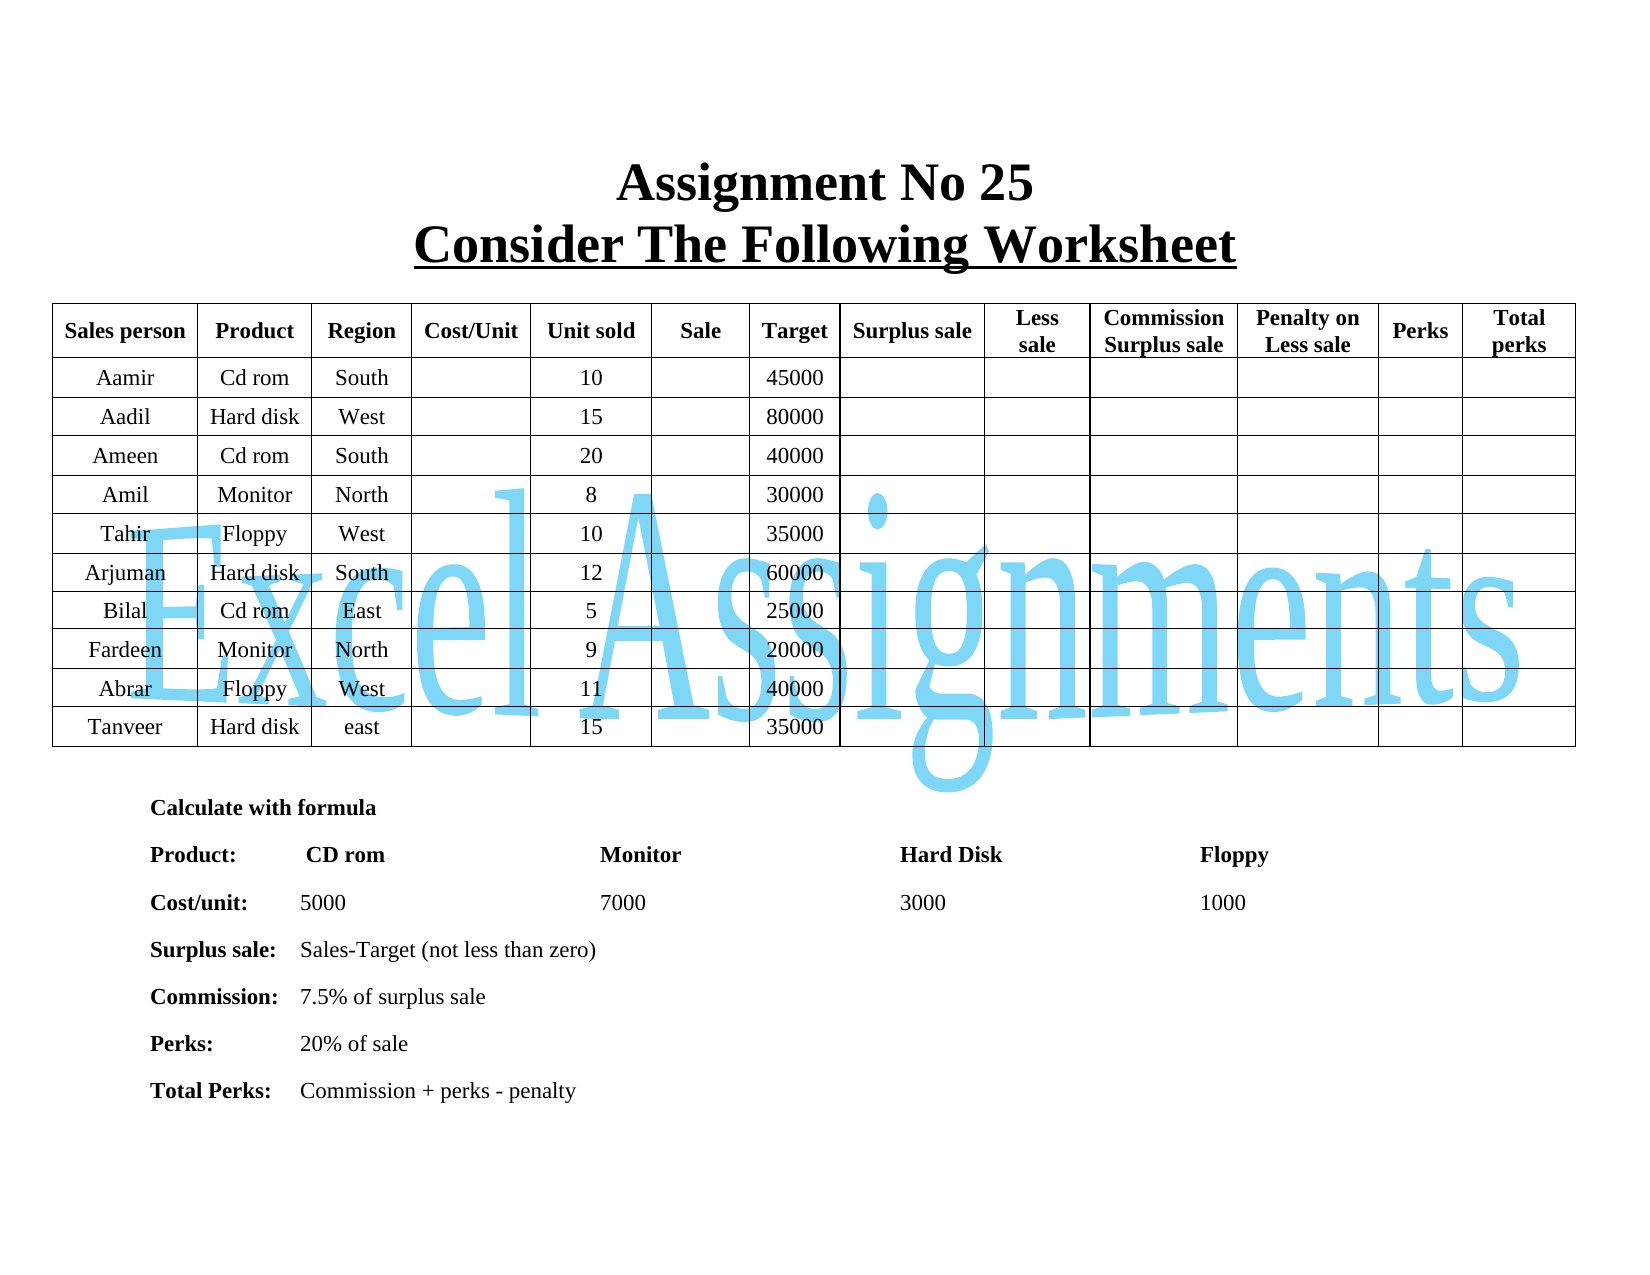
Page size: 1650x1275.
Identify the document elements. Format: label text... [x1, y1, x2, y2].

table_cell [1379, 669, 1462, 706]
table_cell [1463, 554, 1575, 591]
table_cell [1463, 398, 1575, 435]
table_cell [1238, 669, 1378, 706]
table_cell West [312, 398, 411, 435]
table_cell Aadil [53, 398, 197, 435]
table_cell [1463, 514, 1575, 553]
table_cell [1091, 358, 1237, 397]
table_cell [1379, 398, 1462, 435]
table_header Commission Surplus sale [1091, 304, 1237, 357]
table_cell [1091, 436, 1237, 475]
table_cell [412, 398, 530, 435]
table_cell [1379, 554, 1462, 591]
table_cell [1091, 554, 1237, 591]
table_cell [985, 669, 1089, 706]
text Assignment No 25 [150, 150, 1500, 212]
table_cell Floppy [198, 669, 311, 706]
table_cell [841, 514, 984, 553]
table_cell Monitor [198, 476, 311, 513]
table_cell Tanveer [53, 707, 197, 746]
table_cell Amil [53, 476, 197, 513]
table_header Sale [652, 304, 749, 357]
table_cell 10 [531, 358, 651, 397]
table_cell 35000 [750, 514, 839, 553]
table_cell Floppy [198, 514, 311, 553]
table_cell [985, 592, 1089, 628]
table_cell 9 [531, 629, 651, 668]
table_cell [652, 398, 749, 435]
table_header Target [750, 304, 839, 357]
table_header Less sale [985, 304, 1089, 357]
table_cell [985, 476, 1089, 513]
table_cell South [312, 436, 411, 475]
table_cell [412, 707, 530, 746]
table_cell 8 [531, 476, 651, 513]
table_cell [1463, 629, 1575, 668]
text Perks: 20% of sale [150, 1030, 1500, 1057]
table_cell 45000 [750, 358, 839, 397]
table_cell [412, 554, 530, 591]
text Calculate with formula [150, 794, 1500, 821]
table_cell [1238, 476, 1378, 513]
table_cell Fardeen [53, 629, 197, 668]
table_cell [841, 398, 984, 435]
table_cell [841, 592, 984, 628]
table_cell [1091, 707, 1237, 746]
table_cell [985, 629, 1089, 668]
table_cell 40000 [750, 436, 839, 475]
table_cell [1238, 514, 1378, 553]
table_cell 15 [531, 707, 651, 746]
table_cell 11 [531, 669, 651, 706]
table_cell [652, 669, 749, 706]
table_cell [1238, 398, 1378, 435]
table_cell [1379, 436, 1462, 475]
table_cell 30000 [750, 476, 839, 513]
table_cell [1463, 707, 1575, 746]
table_cell [652, 629, 749, 668]
table_cell [1091, 629, 1237, 668]
table_cell [412, 669, 530, 706]
table_cell [985, 514, 1089, 553]
table_cell 25000 [750, 592, 839, 628]
table_cell Cd rom [198, 358, 311, 397]
text Commission: 7.5% of surplus sale [150, 983, 1500, 1009]
table_cell [412, 476, 530, 513]
table_cell [841, 629, 984, 668]
table_cell [841, 669, 984, 706]
table_cell [1238, 436, 1378, 475]
table_cell Aamir [53, 358, 197, 397]
table_cell Hard disk [198, 554, 311, 591]
table_cell Cd rom [198, 436, 311, 475]
table_cell [1091, 398, 1237, 435]
table_cell 40000 [750, 669, 839, 706]
table_cell 35000 [750, 707, 839, 746]
table_cell [985, 358, 1089, 397]
table_header Product [198, 304, 311, 357]
table_cell [652, 592, 749, 628]
table_cell Tahir [53, 514, 197, 553]
table_header Cost/Unit [412, 304, 530, 357]
table_cell 10 [531, 514, 651, 553]
table_cell [1238, 554, 1378, 591]
table_cell 20 [531, 436, 651, 475]
table_cell Bilal [53, 592, 197, 628]
table_cell [1238, 592, 1378, 628]
table_cell South [312, 554, 411, 591]
table_cell 80000 [750, 398, 839, 435]
table_cell Arjuman [53, 554, 197, 591]
table_header Unit sold [531, 304, 651, 357]
table_cell [841, 476, 984, 513]
table_cell 60000 [750, 554, 839, 591]
table_cell [1463, 436, 1575, 475]
table_cell [1379, 592, 1462, 628]
table_cell Hard disk [198, 707, 311, 746]
table_header Region [312, 304, 411, 357]
table_cell [652, 358, 749, 397]
table_cell [1091, 514, 1237, 553]
text Total Perks: Commission + perks - penalty [150, 1077, 1500, 1104]
text Cost/unit: 5000 7000 3000 1000 [150, 889, 1500, 915]
table_cell [1379, 629, 1462, 668]
table_cell [412, 514, 530, 553]
table_cell South [312, 358, 411, 397]
table_cell [412, 436, 530, 475]
table_cell [652, 476, 749, 513]
table_cell North [312, 476, 411, 513]
table_cell Cd rom [198, 592, 311, 628]
table_cell [1463, 358, 1575, 397]
text Surplus sale: Sales-Target (not less than zero) [150, 936, 1500, 962]
table_cell [652, 554, 749, 591]
table_cell [652, 707, 749, 746]
table_cell 5 [531, 592, 651, 628]
table_cell [985, 436, 1089, 475]
table_cell West [312, 514, 411, 553]
table_cell [985, 398, 1089, 435]
table_cell [985, 707, 1089, 746]
table_header Penalty on Less sale [1238, 304, 1378, 357]
table_cell [1463, 669, 1575, 706]
table_cell [841, 707, 984, 746]
table_cell East [312, 592, 411, 628]
table_cell 12 [531, 554, 651, 591]
text Product: CD rom Monitor Hard Disk Floppy [150, 842, 1500, 868]
table_cell [412, 358, 530, 397]
table_cell east [312, 707, 411, 746]
table_cell [1379, 514, 1462, 553]
table_cell North [312, 629, 411, 668]
table_cell [841, 554, 984, 591]
table_cell [652, 514, 749, 553]
table_cell [652, 436, 749, 475]
text Consider The Following Worksheet [150, 212, 1500, 274]
table_cell Ameen [53, 436, 197, 475]
table_cell [1379, 707, 1462, 746]
table_cell [1091, 669, 1237, 706]
table_cell 20000 [750, 629, 839, 668]
table_cell [1238, 629, 1378, 668]
table_cell West [312, 669, 411, 706]
table_cell [1091, 592, 1237, 628]
table_cell Hard disk [198, 398, 311, 435]
table_header Surplus sale [841, 304, 984, 357]
table_header Sales person [53, 304, 197, 357]
table_cell [1379, 358, 1462, 397]
table_cell [412, 592, 530, 628]
table_cell [1091, 476, 1237, 513]
table_cell [1463, 476, 1575, 513]
table_header Perks [1379, 304, 1462, 357]
table_header Total perks [1463, 304, 1575, 357]
table_cell [1379, 476, 1462, 513]
table_cell [1238, 707, 1378, 746]
table_cell [412, 629, 530, 668]
table_cell Monitor [198, 629, 311, 668]
table_cell [985, 554, 1089, 591]
table_cell 15 [531, 398, 651, 435]
table_cell Abrar [53, 669, 197, 706]
table_cell [841, 358, 984, 397]
table_cell [1463, 592, 1575, 628]
table_cell [1238, 358, 1378, 397]
table_cell [841, 436, 984, 475]
